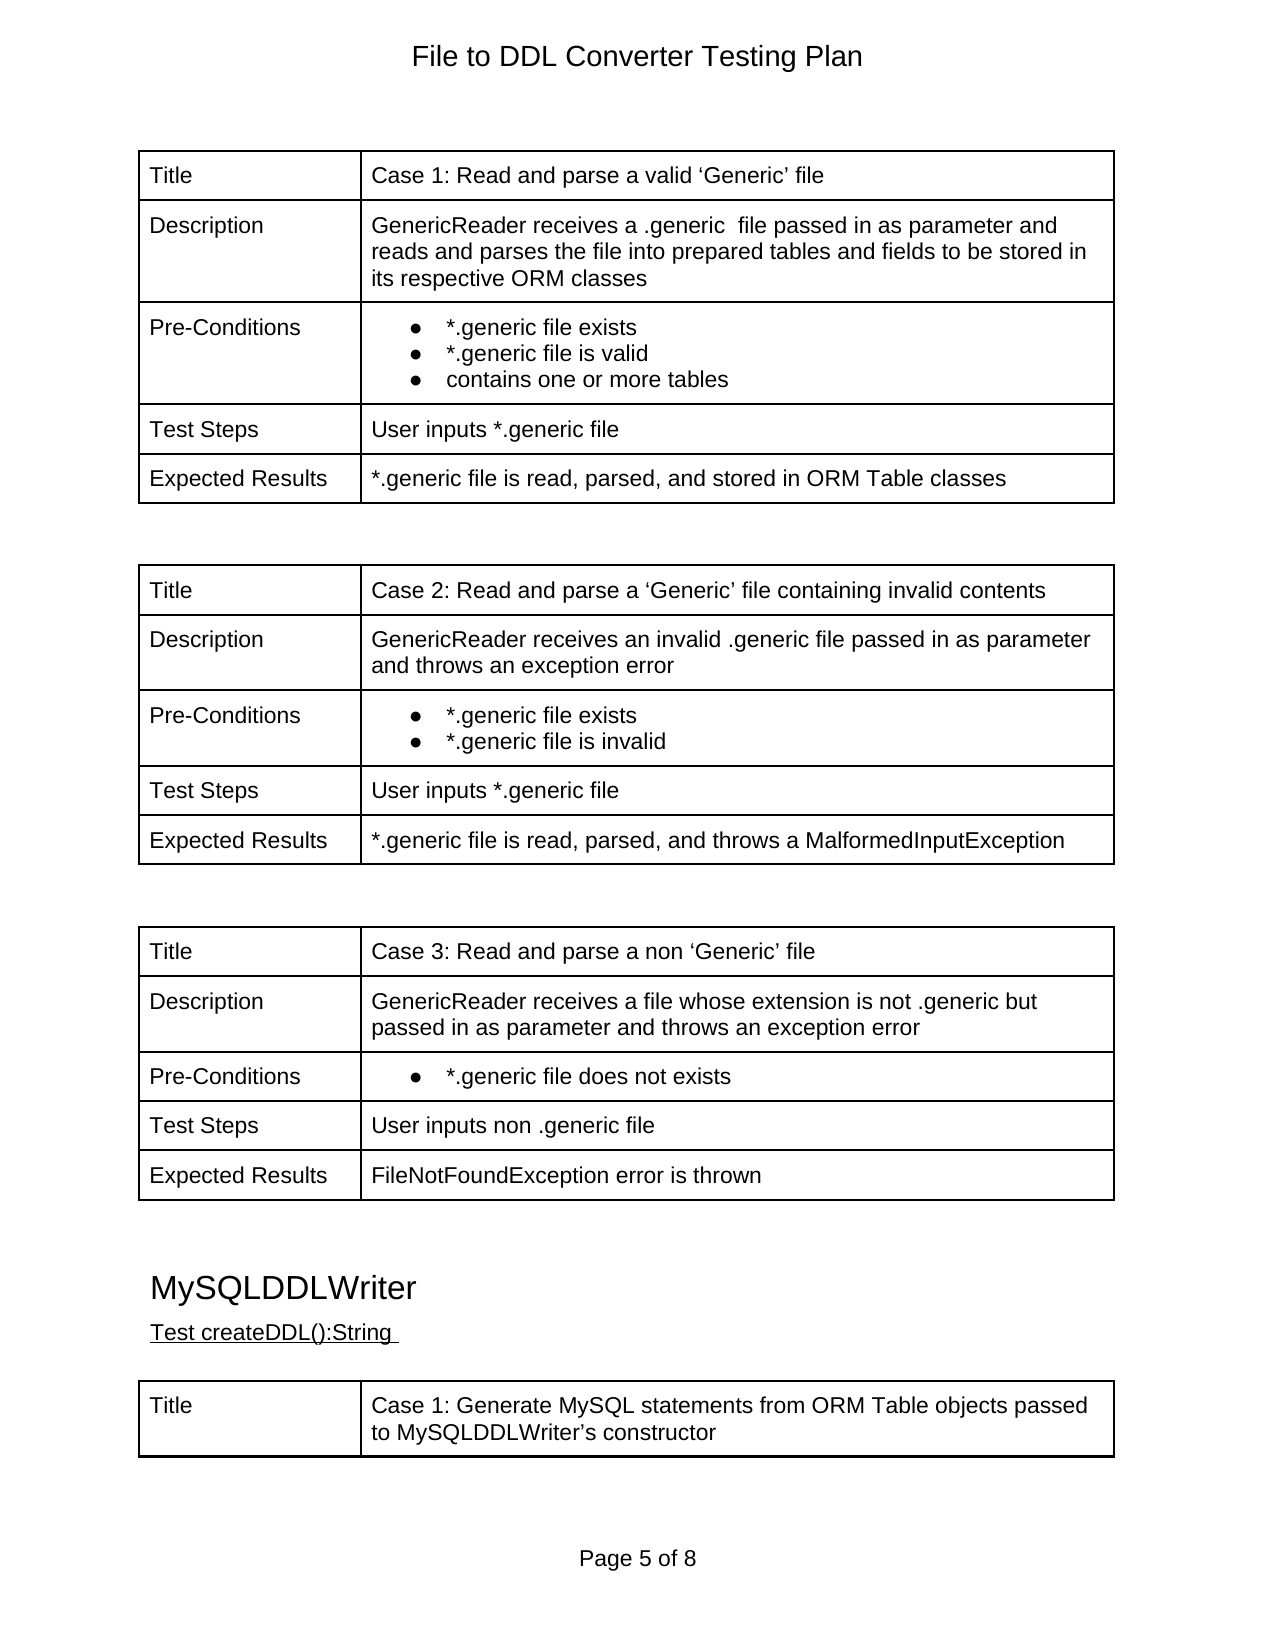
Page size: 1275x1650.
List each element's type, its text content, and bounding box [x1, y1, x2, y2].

table_header Title [140, 1382, 360, 1455]
subtitle MySQLDDLWriter [150, 1268, 1125, 1307]
table_cell Description [140, 616, 360, 689]
table_cell Expected Results [140, 816, 360, 863]
table_cell Pre-Conditions [140, 691, 360, 765]
table_cell User inputs non .generic file [362, 1102, 1113, 1149]
table_cell GenericReader receives a .generic file passed in as parameter and reads and parses the file into prepared tables and fields to be stored in its respective ORM classes [362, 201, 1113, 301]
table_cell GenericReader receives a file whose extension is not .generic but passed in as parameter and throws an exception error [362, 977, 1113, 1051]
table_cell *.generic file exists *.generic file is invalid [362, 691, 1113, 765]
table_header Title [140, 152, 360, 199]
table_cell *.generic file is read, parsed, and stored in ORM Table classes [362, 455, 1113, 502]
table_cell Test Steps [140, 1102, 360, 1149]
table_header Title [140, 566, 360, 613]
table_cell FileNotFoundException error is thrown [362, 1151, 1113, 1198]
table_cell Test Steps [140, 405, 360, 452]
table_header Case 1: Generate MySQL statements from ORM Table objects passed to MySQLDDLWriter’s constructor [362, 1382, 1113, 1455]
table_cell *.generic file does not exists [362, 1053, 1113, 1100]
table_cell Description [140, 977, 360, 1051]
table_cell Expected Results [140, 455, 360, 502]
table_cell Pre-Conditions [140, 1053, 360, 1100]
table_header Case 1: Read and parse a valid ‘Generic’ file [362, 152, 1113, 199]
table_cell *.generic file is read, parsed, and throws a MalformedInputException [362, 816, 1113, 863]
table_cell GenericReader receives an invalid .generic file passed in as parameter and throws an exception error [362, 616, 1113, 689]
text Test createDDL():String [150, 1319, 1125, 1346]
table_header Case 2: Read and parse a ‘Generic’ file containing invalid contents [362, 566, 1113, 613]
table_header Case 3: Read and parse a non ‘Generic’ file [362, 928, 1113, 975]
table_header Title [140, 928, 360, 975]
table_cell Pre-Conditions [140, 303, 360, 403]
table_cell *.generic file exists *.generic file is valid contains one or more tables [362, 303, 1113, 403]
table_cell Description [140, 201, 360, 301]
table_cell Test Steps [140, 767, 360, 814]
table_cell User inputs *.generic file [362, 405, 1113, 452]
table_cell User inputs *.generic file [362, 767, 1113, 814]
table_cell Expected Results [140, 1151, 360, 1198]
